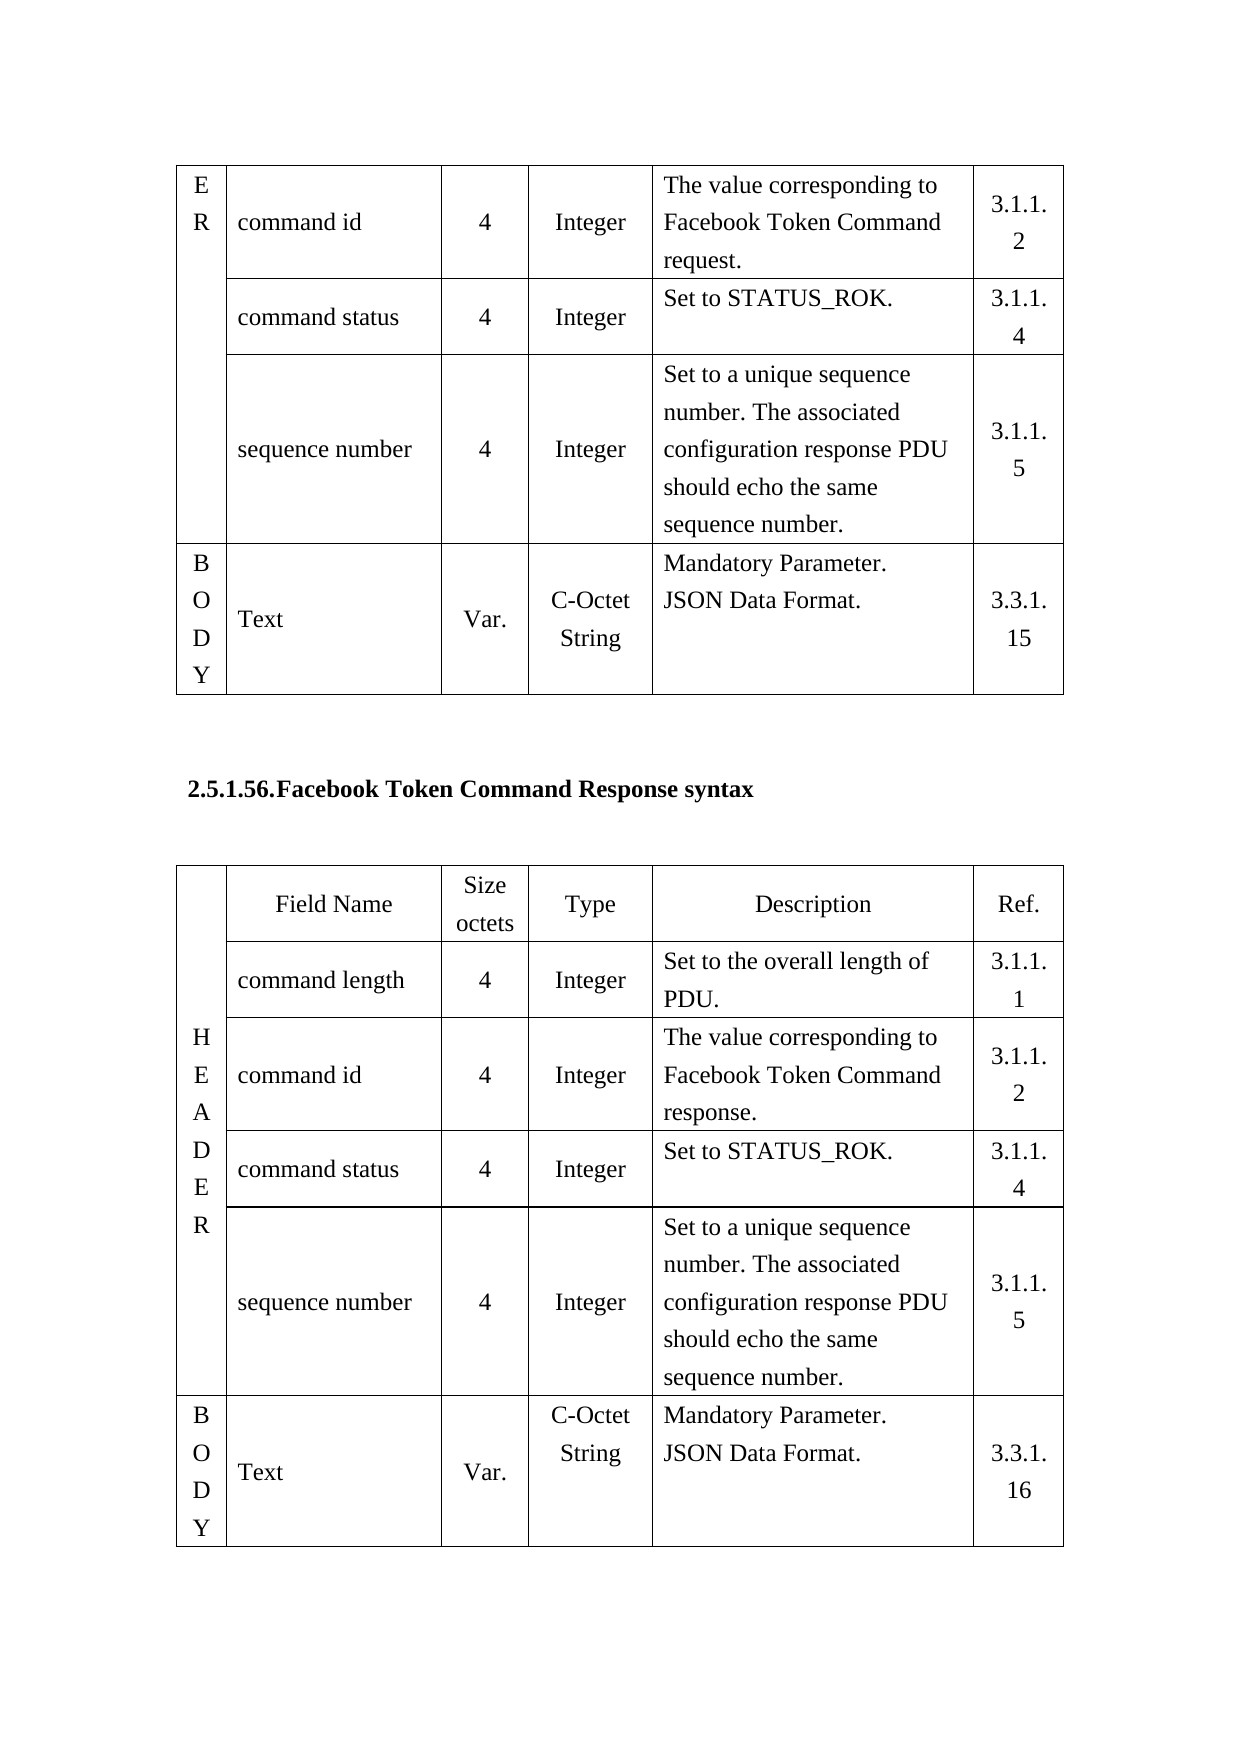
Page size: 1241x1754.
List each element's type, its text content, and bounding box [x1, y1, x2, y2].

table_cell sequence number [227, 1208, 441, 1395]
table_cell command id [227, 166, 441, 278]
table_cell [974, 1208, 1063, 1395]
table_cell Integer [529, 279, 652, 354]
table_cell 3.1.2 [974, 1018, 1063, 1130]
table_cell The value corresponding to Facebook Token Command request. [653, 166, 973, 278]
table_cell Text [227, 544, 441, 694]
table_cell 3.1.4 [974, 355, 1063, 543]
table_cell Integer [529, 166, 652, 278]
table_cell Integer [529, 942, 652, 1017]
text Facebook Token Command Response syntax [187, 770, 1053, 807]
table_header Size octets [442, 866, 528, 941]
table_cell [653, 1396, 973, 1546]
table_cell 4 [442, 1131, 528, 1206]
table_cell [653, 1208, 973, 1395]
table_cell B O D Y [177, 544, 226, 694]
table_cell 3.3.15 [974, 544, 1063, 694]
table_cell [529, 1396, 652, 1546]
table_cell Set to STATUS_ROK. [653, 1131, 973, 1206]
table_header Type [529, 866, 652, 941]
table_cell The value corresponding to Facebook Token Command response. [653, 1018, 973, 1130]
table_cell command length [227, 942, 441, 1017]
table_cell command status [227, 1131, 441, 1206]
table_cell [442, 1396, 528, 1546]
table_cell 4 [442, 166, 528, 278]
table_cell Set to a unique sequence number. The associated configuration response PDU should echo the same sequence number. [653, 355, 973, 543]
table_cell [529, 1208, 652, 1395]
table_cell 3.1.3 [974, 1131, 1063, 1206]
table_cell Integer [529, 355, 652, 543]
table_cell command id [227, 1018, 441, 1130]
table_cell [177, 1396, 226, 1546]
table_cell Mandatory Parameter. JSON Data Format. [653, 544, 973, 694]
table_cell Integer [529, 1018, 652, 1130]
table_cell command status [227, 279, 441, 354]
table_cell 4 [442, 1018, 528, 1130]
table_cell Set to the overall length of PDU. [653, 942, 973, 1017]
table_cell Var. [442, 544, 528, 694]
table_cell 4 [442, 942, 528, 1017]
table_cell Set to STATUS_ROK. [653, 279, 973, 354]
table_cell 3.1.1 [974, 942, 1063, 1017]
table_cell 4 [442, 279, 528, 354]
table_header Field Name [227, 866, 441, 941]
table_header Ref. [974, 866, 1063, 941]
table_header Description [653, 866, 973, 941]
table_cell C-Octet String [529, 544, 652, 694]
table_cell 4 [442, 355, 528, 543]
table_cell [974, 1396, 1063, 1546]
table_cell sequence number [227, 355, 441, 543]
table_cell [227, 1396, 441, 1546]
table_cell 3.1.2 [974, 166, 1063, 278]
table_cell Integer [529, 1131, 652, 1206]
table_header H E A D E R [177, 866, 226, 1395]
table_cell 4 [442, 1208, 528, 1395]
table_cell 3.1.3 [974, 279, 1063, 354]
